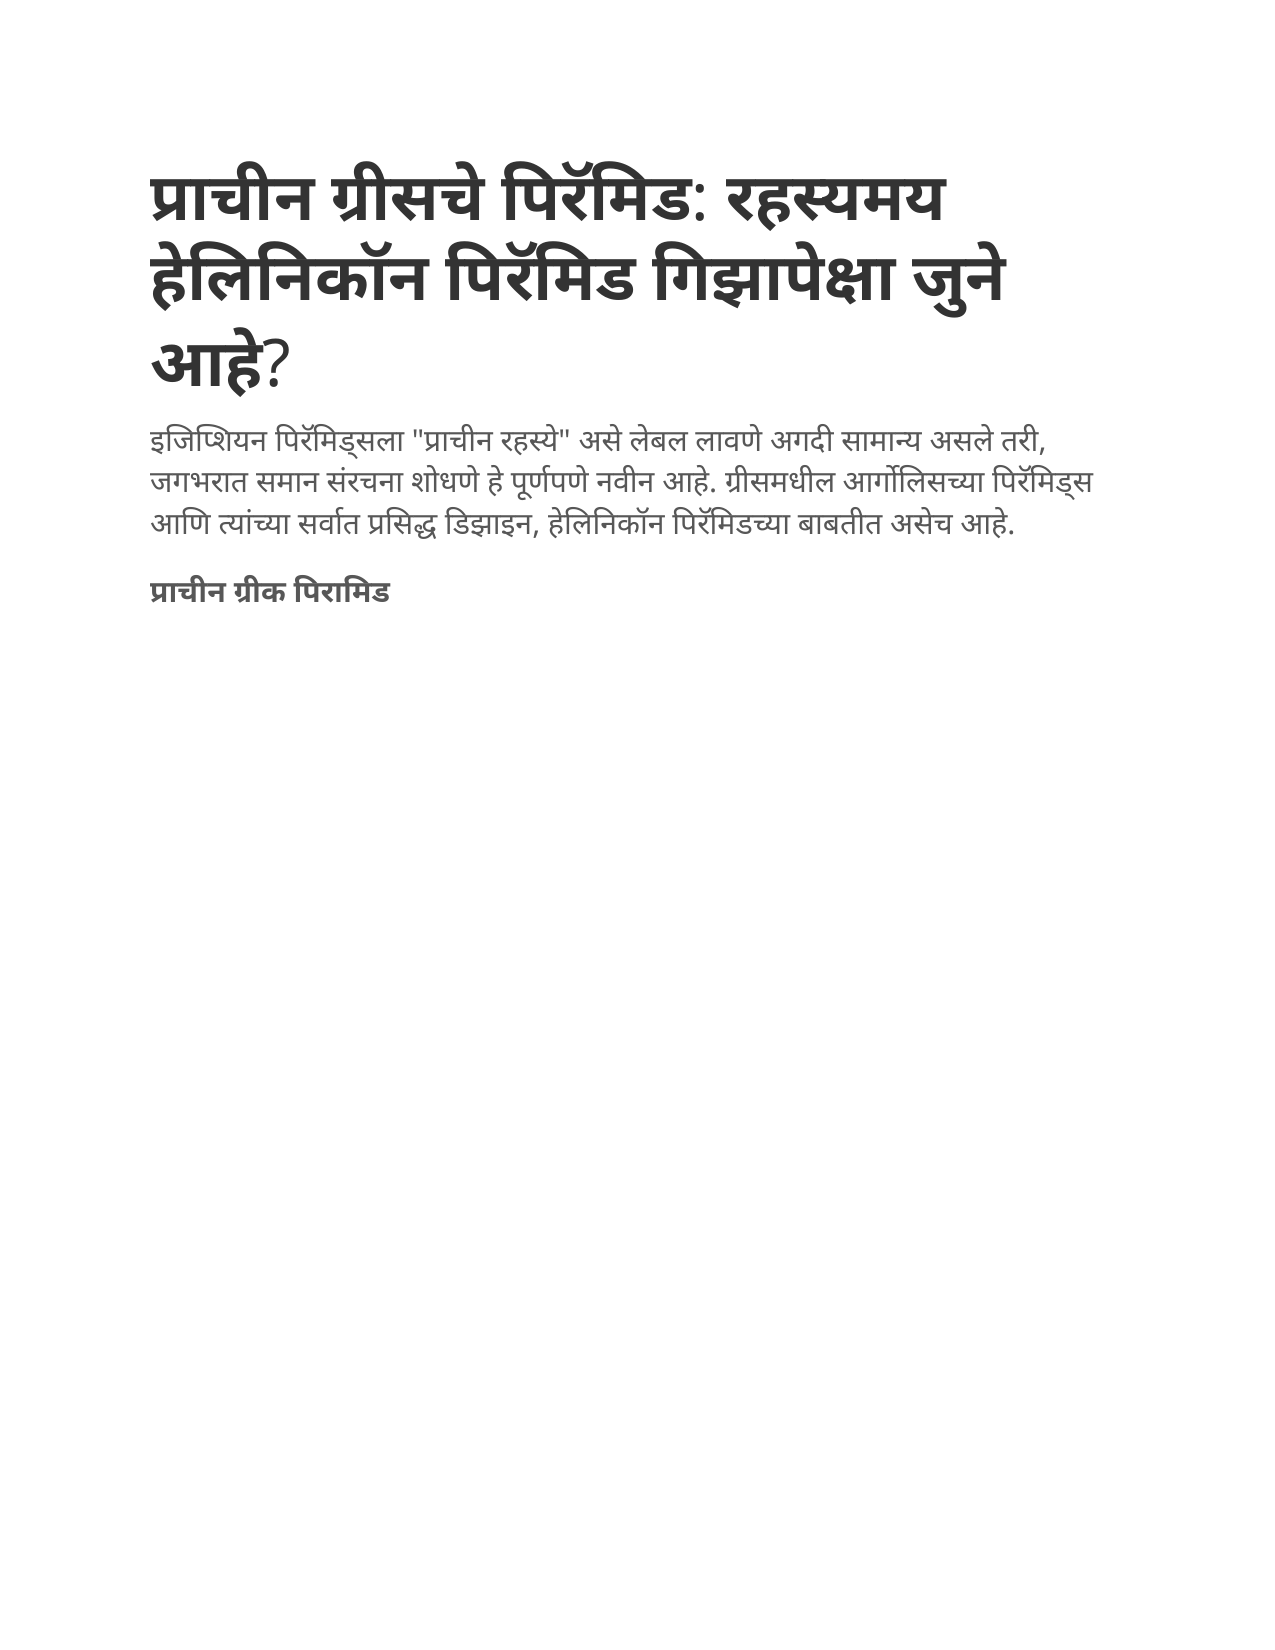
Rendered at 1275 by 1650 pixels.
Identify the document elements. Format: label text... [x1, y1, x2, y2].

text प्राचीन ग्रीक पिरामिड [150, 574, 1125, 609]
text प्राचीन ग्रीसचे पिरॅमिड: रहस्यमय हेलिनिकॉन पिरॅमिड गिझापेक्षा जुने आहे? [150, 150, 1125, 405]
text इजिप्शियन पिरॅमिड्सला "प्राचीन रहस्ये" असे लेबल लावणे अगदी सामान्य असले तरी, जगभरात समान संरचना शोधणे हे पूर्णपणे नवीन आहे. ग्रीसमधील आर्गोलिसच्या पिरॅमिड्स आणि त्यांच्या सर्वात प्रसिद्ध डिझाइन, हेलिनिकॉन पिरॅमिडच्या बाबतीत असेच आहे. [150, 419, 1125, 543]
